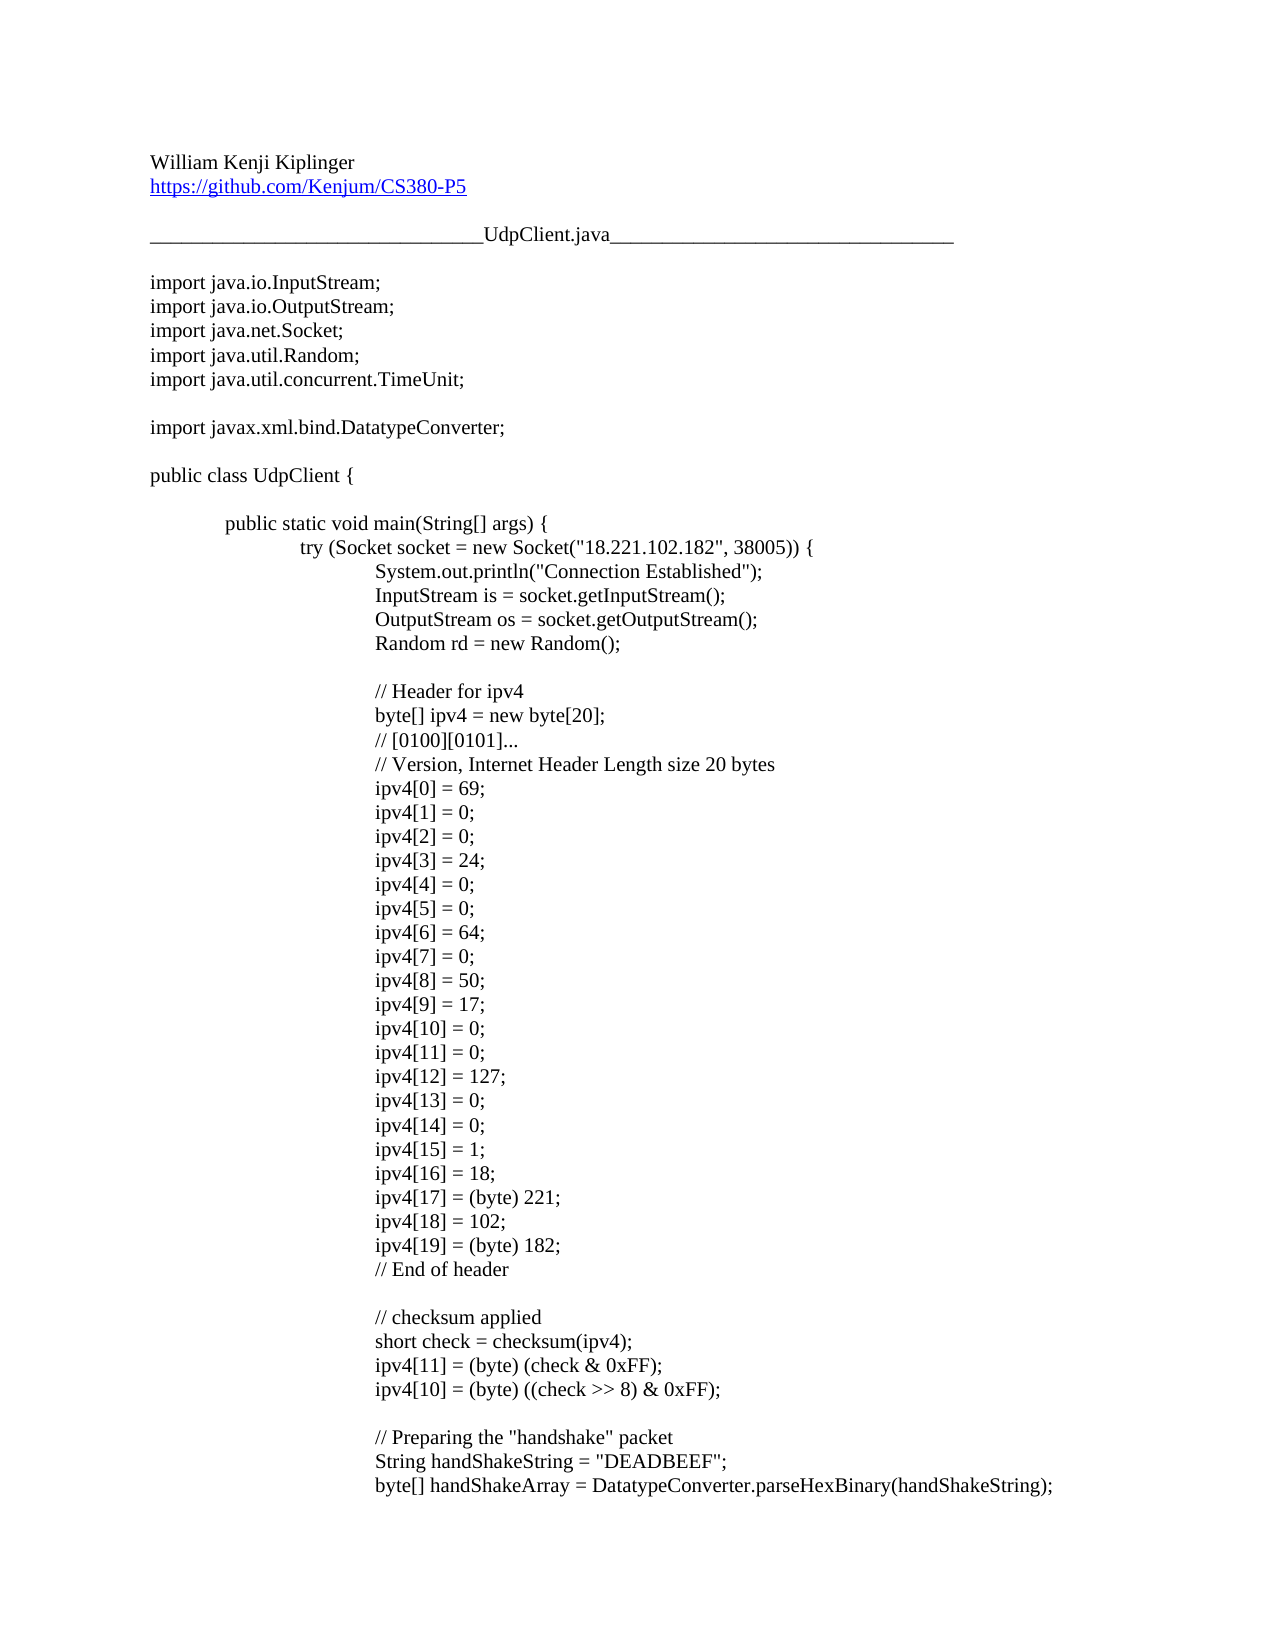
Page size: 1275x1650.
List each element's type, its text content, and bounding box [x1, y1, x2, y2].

text ipv4[13] = 0; [150, 1088, 1125, 1112]
text try (Socket socket = new Socket("18.221.102.182", 38005)) { [150, 535, 1125, 559]
text Random rd = new Random(); [150, 631, 1125, 655]
text // [0100][0101]... [150, 727, 1125, 752]
text ipv4[12] = 127; [150, 1064, 1125, 1088]
text William Kenji Kiplinger [150, 150, 1125, 174]
text OutputStream os = socket.getOutputStream(); [150, 607, 1125, 631]
text ipv4[11] = (byte) (check & 0xFF); [150, 1353, 1125, 1377]
text ipv4[3] = 24; [150, 848, 1125, 872]
text short check = checksum(ipv4); [150, 1329, 1125, 1353]
text // Version, Internet Header Length size 20 bytes [150, 752, 1125, 776]
text String handShakeString = "DEADBEEF"; [150, 1449, 1125, 1473]
text import javax.xml.bind.DatatypeConverter; [150, 415, 1125, 439]
text ipv4[7] = 0; [150, 944, 1125, 968]
text // checksum applied [150, 1305, 1125, 1329]
text https://github.com/Kenjum/CS380-P5 [150, 174, 1125, 198]
text ipv4[0] = 69; [150, 776, 1125, 800]
text ipv4[4] = 0; [150, 872, 1125, 896]
text ipv4[14] = 0; [150, 1112, 1125, 1137]
text ipv4[9] = 17; [150, 992, 1125, 1016]
text ipv4[5] = 0; [150, 896, 1125, 920]
text // End of header [150, 1257, 1125, 1281]
text byte[] ipv4 = new byte[20]; [150, 703, 1125, 727]
text InputStream is = socket.getInputStream(); [150, 583, 1125, 607]
text ipv4[19] = (byte) 182; [150, 1233, 1125, 1257]
text ipv4[1] = 0; [150, 800, 1125, 824]
text import java.util.Random; [150, 342, 1125, 367]
text System.out.println("Connection Established"); [150, 559, 1125, 583]
text ipv4[10] = (byte) ((check >> 8) & 0xFF); [150, 1377, 1125, 1401]
text import java.util.concurrent.TimeUnit; [150, 367, 1125, 391]
text ipv4[2] = 0; [150, 824, 1125, 848]
text ipv4[15] = 1; [150, 1137, 1125, 1161]
text import java.io.OutputStream; [150, 294, 1125, 318]
text ________________________________UdpClient.java_________________________________ [150, 222, 1125, 246]
text ipv4[10] = 0; [150, 1016, 1125, 1040]
text ipv4[6] = 64; [150, 920, 1125, 944]
text byte[] handShakeArray = DatatypeConverter.parseHexBinary(handShakeString); [150, 1473, 1125, 1497]
text import java.net.Socket; [150, 318, 1125, 342]
text // Header for ipv4 [150, 679, 1125, 703]
text ipv4[8] = 50; [150, 968, 1125, 992]
text // Preparing the "handshake" packet [150, 1425, 1125, 1449]
text ipv4[11] = 0; [150, 1040, 1125, 1064]
text public static void main(String[] args) { [150, 511, 1125, 535]
text import java.io.InputStream; [150, 270, 1125, 294]
text ipv4[16] = 18; [150, 1161, 1125, 1185]
text public class UdpClient { [150, 463, 1125, 487]
text ipv4[17] = (byte) 221; [150, 1185, 1125, 1209]
text ipv4[18] = 102; [150, 1209, 1125, 1233]
